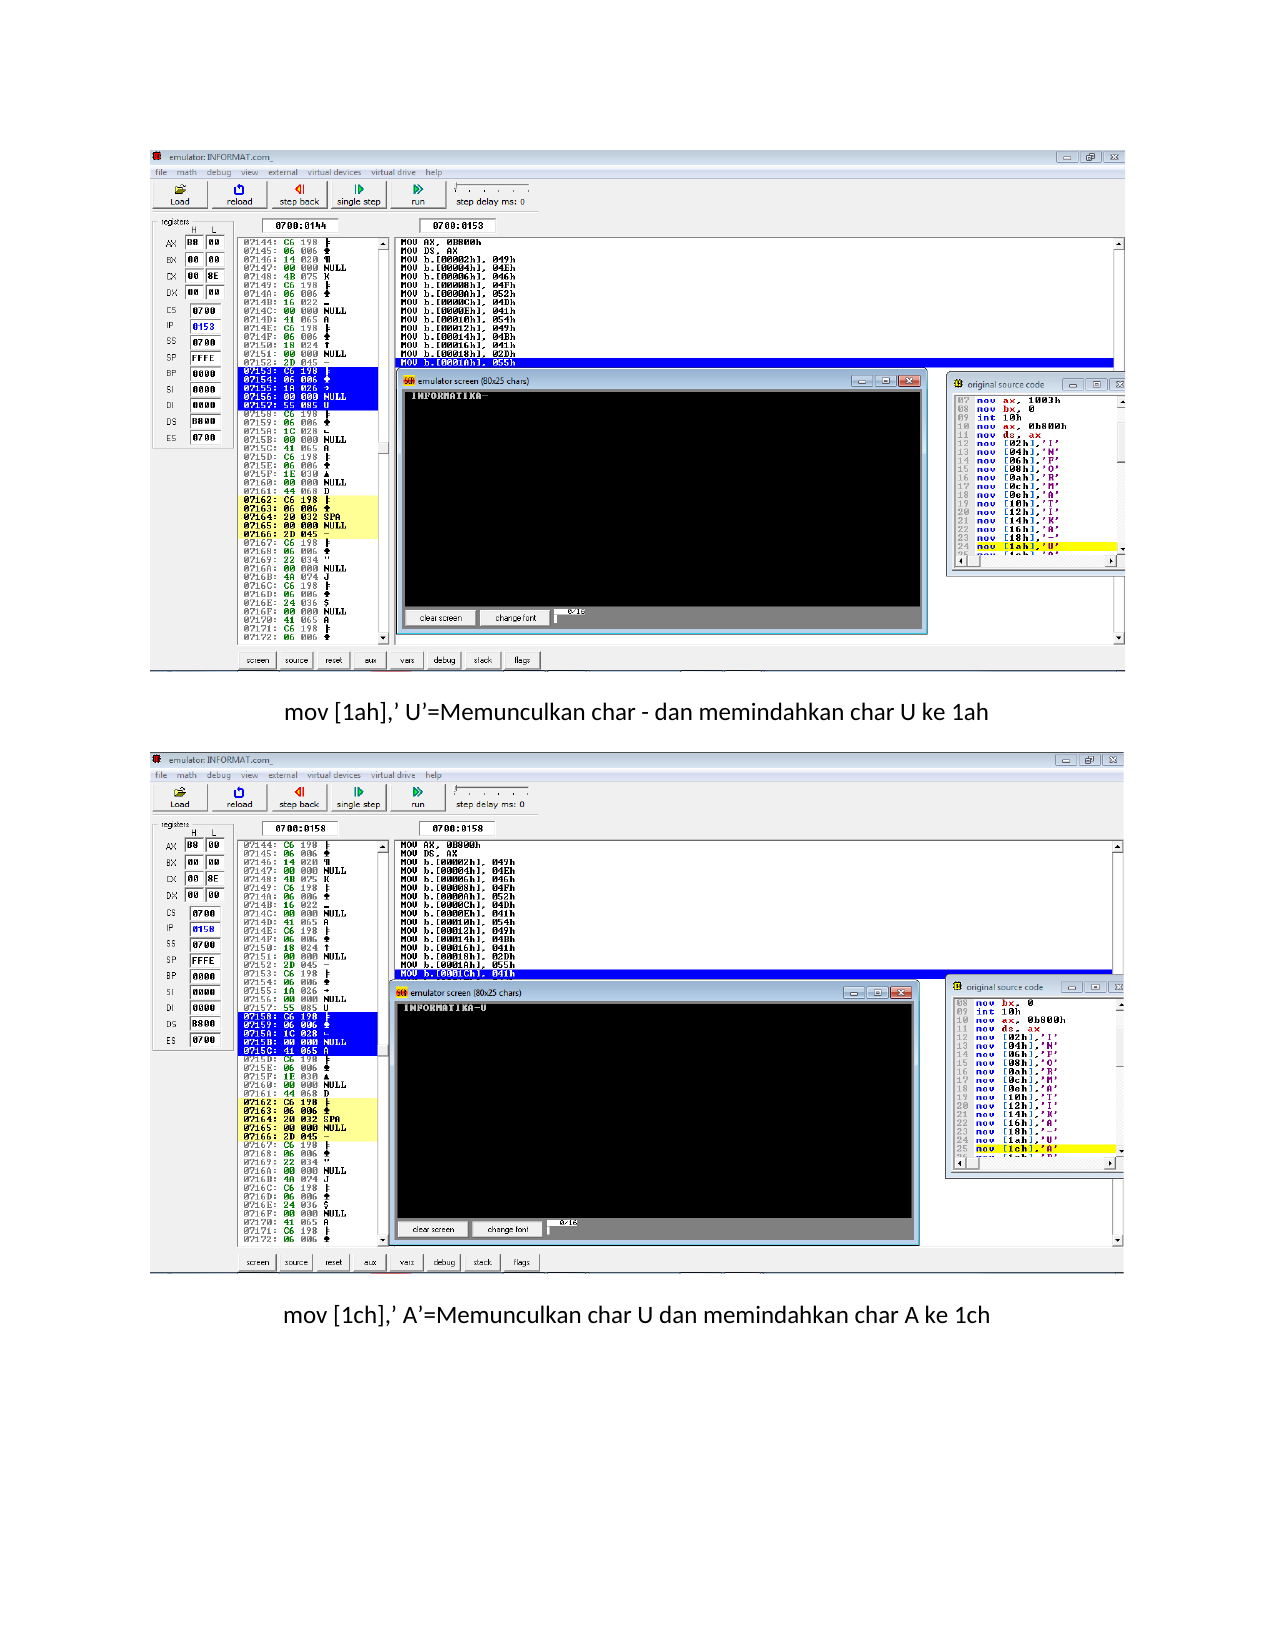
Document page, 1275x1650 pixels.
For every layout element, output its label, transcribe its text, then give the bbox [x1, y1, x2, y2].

picture [150, 150, 1125, 672]
text mov [1ah],’ U’=Memunculkan char - dan memindahkan char U ke 1ah [150, 697, 1124, 727]
text mov [1ch],’ A’=Memunculkan char U dan memindahkan char A ke 1ch [150, 1299, 1124, 1329]
picture [150, 752, 1124, 1274]
